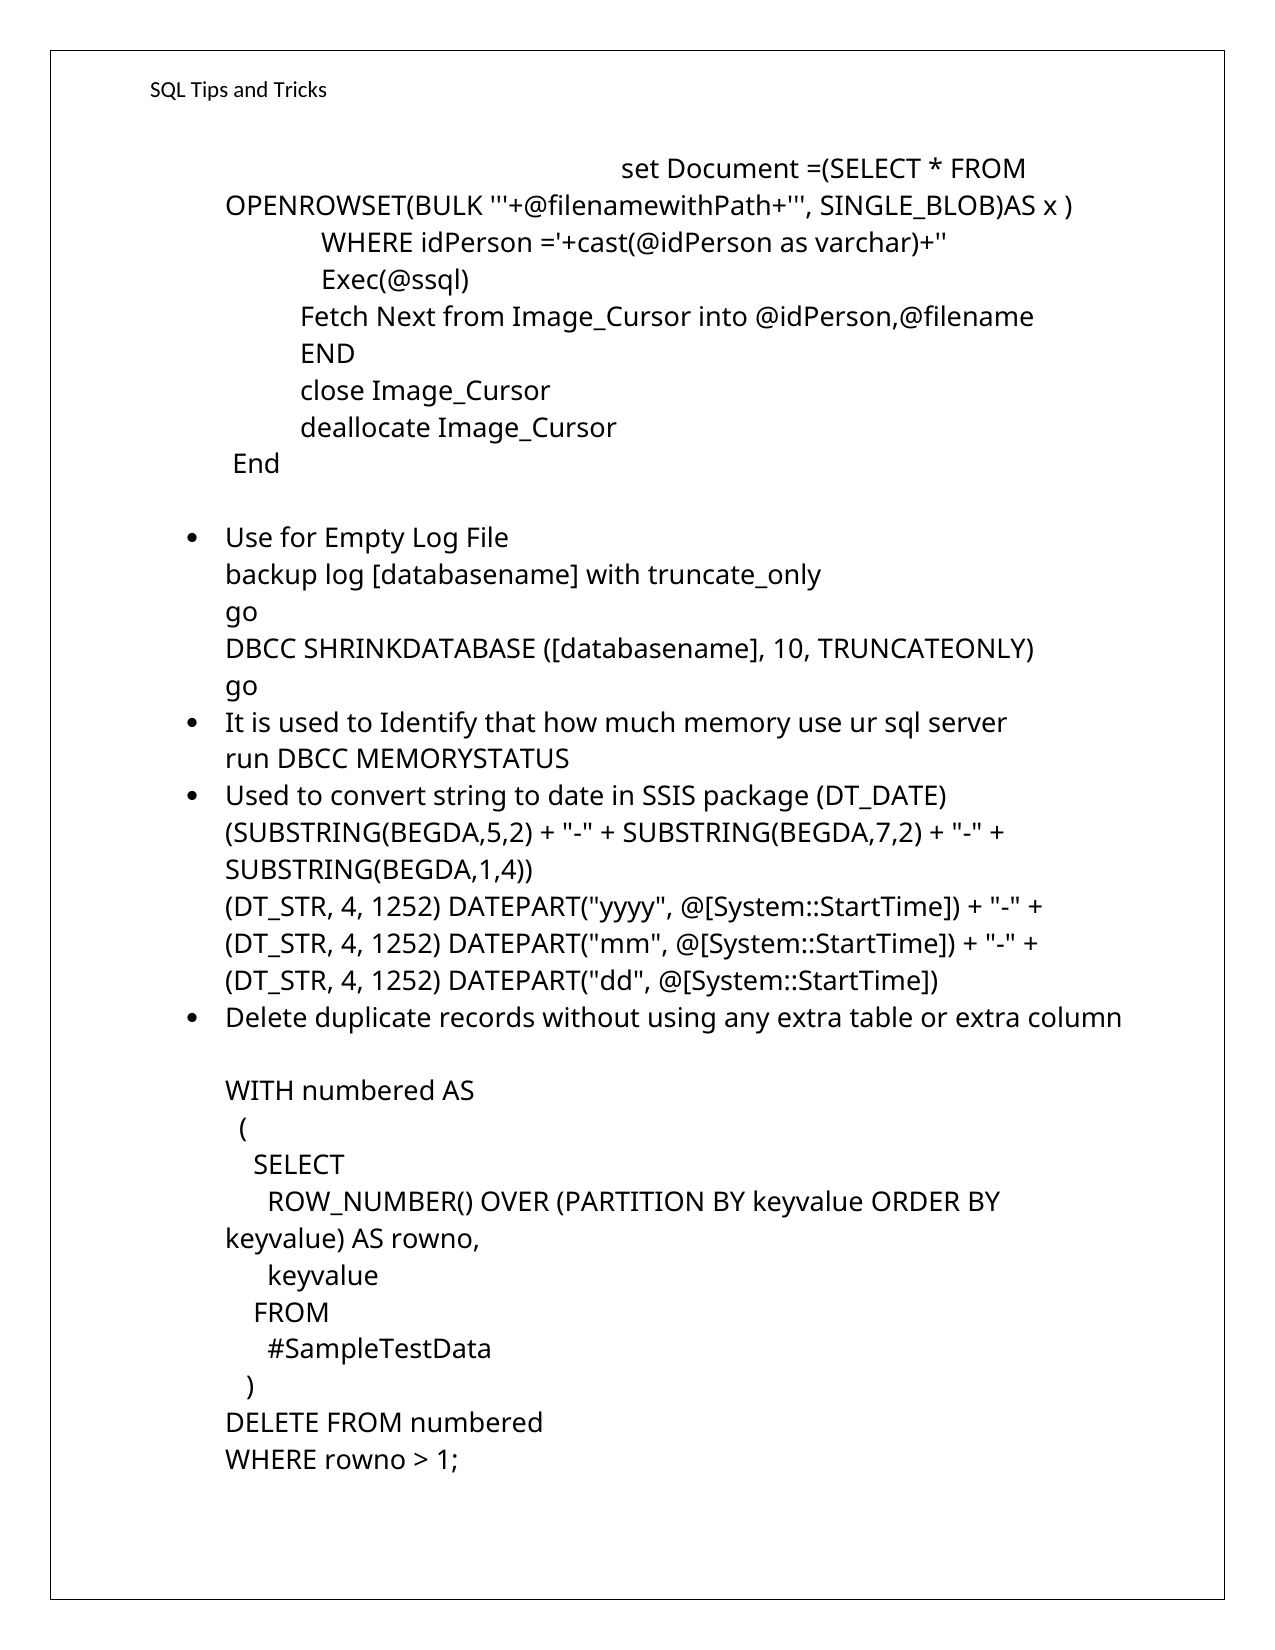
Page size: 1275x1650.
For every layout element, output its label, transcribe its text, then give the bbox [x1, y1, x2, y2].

text Exec(@ssql) [225, 261, 1125, 297]
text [225, 297, 1125, 334]
text End [225, 445, 1125, 482]
text ROW_NUMBER() OVER (PARTITION BY keyvalue ORDER BY keyvalue) AS rowno, [225, 1182, 1125, 1256]
text backup log [databasename] with truncate_only [150, 556, 1125, 592]
list Used to convert string to date in SSIS package (DT_DATE)(SUBSTRING(BEGDA,5,2) + "-" + SUBSTRING(BEGDA,7,2) + "-" + SUBSTRING(BEGDA,1,4)) [187, 777, 1125, 887]
text deallocate Image_Cursor [225, 408, 1125, 445]
text WITH numbered AS [225, 1072, 1125, 1109]
text FROM [225, 1293, 1125, 1330]
text WHERE idPerson ='+cast(@idPerson as varchar)+'' [225, 224, 1125, 261]
text #SampleTestData [225, 1330, 1125, 1367]
text (DT_STR, 4, 1252) DATEPART("yyyy", @[System::StartTime]) + "-" + [225, 887, 1125, 924]
text keyvalue [225, 1256, 1125, 1293]
text WHERE rowno > 1; [225, 1441, 1125, 1477]
list It is used to Identify that how much memory use ur sql server [187, 703, 1125, 740]
text (DT_STR, 4, 1252) DATEPART("dd", @[System::StartTime]) [225, 961, 1125, 998]
list Use for Empty Log File [187, 519, 1125, 556]
text ( [225, 1109, 1125, 1146]
text (DT_STR, 4, 1252) DATEPART("mm", @[System::StartTime]) + "-" + [225, 924, 1125, 961]
text DBCC SHRINKDATABASE ([databasename], 10, TRUNCATEONLY) [150, 629, 1125, 666]
text ) [225, 1367, 1125, 1404]
list Delete duplicate records without using any extra table or extra column [187, 998, 1125, 1035]
text DELETE FROM numbered [225, 1404, 1125, 1441]
text go [150, 666, 1125, 703]
text END [225, 334, 1125, 371]
text go [150, 592, 1125, 629]
text set Document =(SELECT * FROM OPENROWSET(BULK '''+@filenamewithPath+''', SINGLE_BLOB)AS x ) [225, 150, 1125, 224]
text SELECT [225, 1146, 1125, 1182]
text run DBCC MEMORYSTATUS [225, 740, 1125, 777]
text close Image_Cursor [225, 371, 1125, 408]
